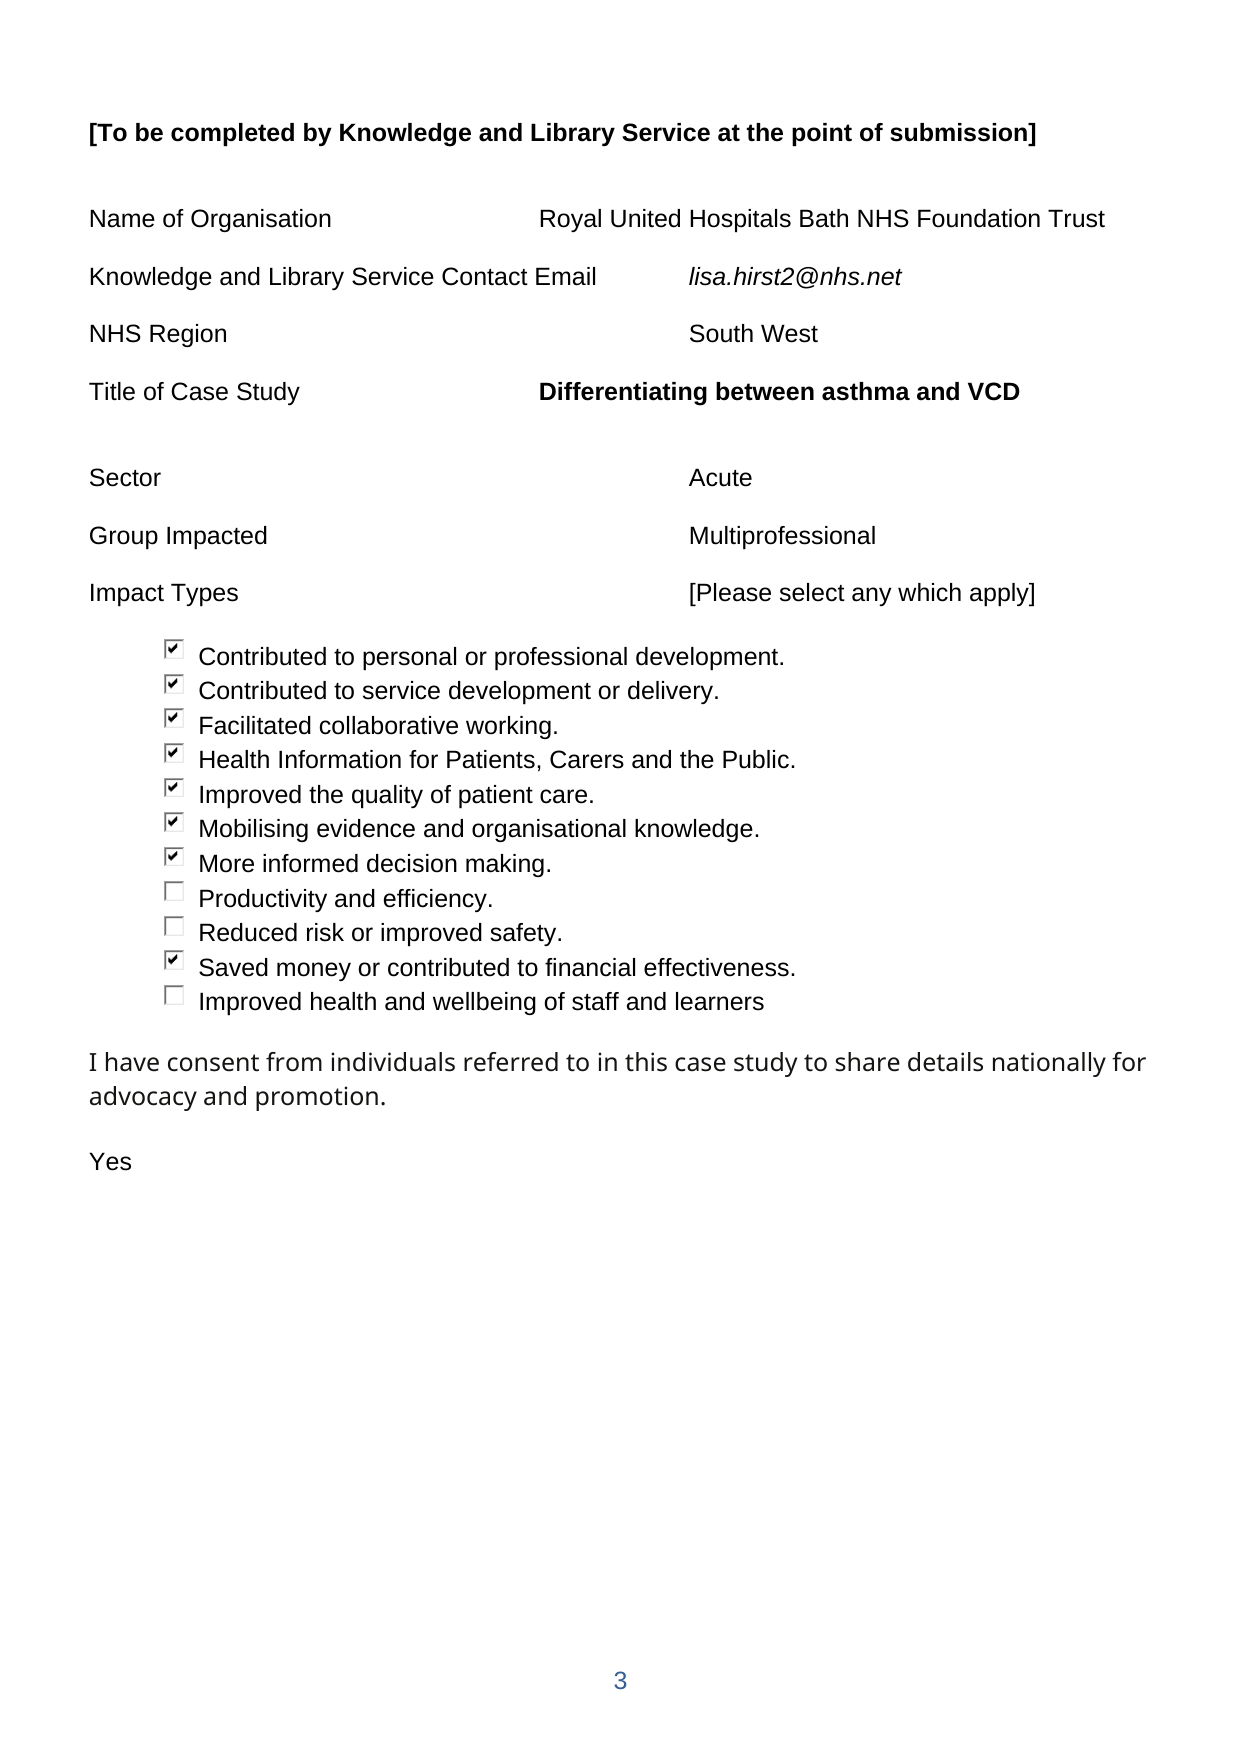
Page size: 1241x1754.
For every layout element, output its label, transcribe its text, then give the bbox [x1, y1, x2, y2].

text Impact Types [Please select any which apply] [89, 578, 1152, 636]
text Contributed to service development or delivery. [164, 670, 1152, 705]
text Contributed to personal or professional development. [164, 636, 1152, 670]
text Knowledge and Library Service Contact Email lisa.hirst2@nhs.net [89, 262, 1152, 291]
text [To be completed by Knowledge and Library Service at the point of submission] [89, 118, 1152, 147]
text Saved money or contributed to financial effectiveness. [164, 947, 1152, 981]
text Group Impacted [89, 521, 1152, 549]
text Sector [89, 463, 1152, 492]
text Improved the quality of patient care. [164, 774, 1152, 808]
text More informed decision making. [164, 843, 1152, 878]
text I have consent from individuals referred to in this case study to share details nationally for advocacy and promotion. [387, 1045, 1152, 1113]
text Productivity and efficiency. [164, 878, 1152, 912]
text Facilitated collaborative working. [164, 705, 1152, 739]
text Health Information for Patients, Carers and the Public. [164, 739, 1152, 774]
text Name of Organisation Royal United Hospitals Bath NHS Foundation Trust [89, 204, 1152, 233]
text Improved health and wellbeing of staff and learners [164, 981, 1152, 1016]
text Reduced risk or improved safety. [164, 912, 1152, 947]
text NHS Region [89, 319, 1152, 348]
text Mobilising evidence and organisational knowledge. [164, 808, 1152, 843]
text Title of Case Study Differentiating between asthma and VCD [89, 377, 1152, 406]
